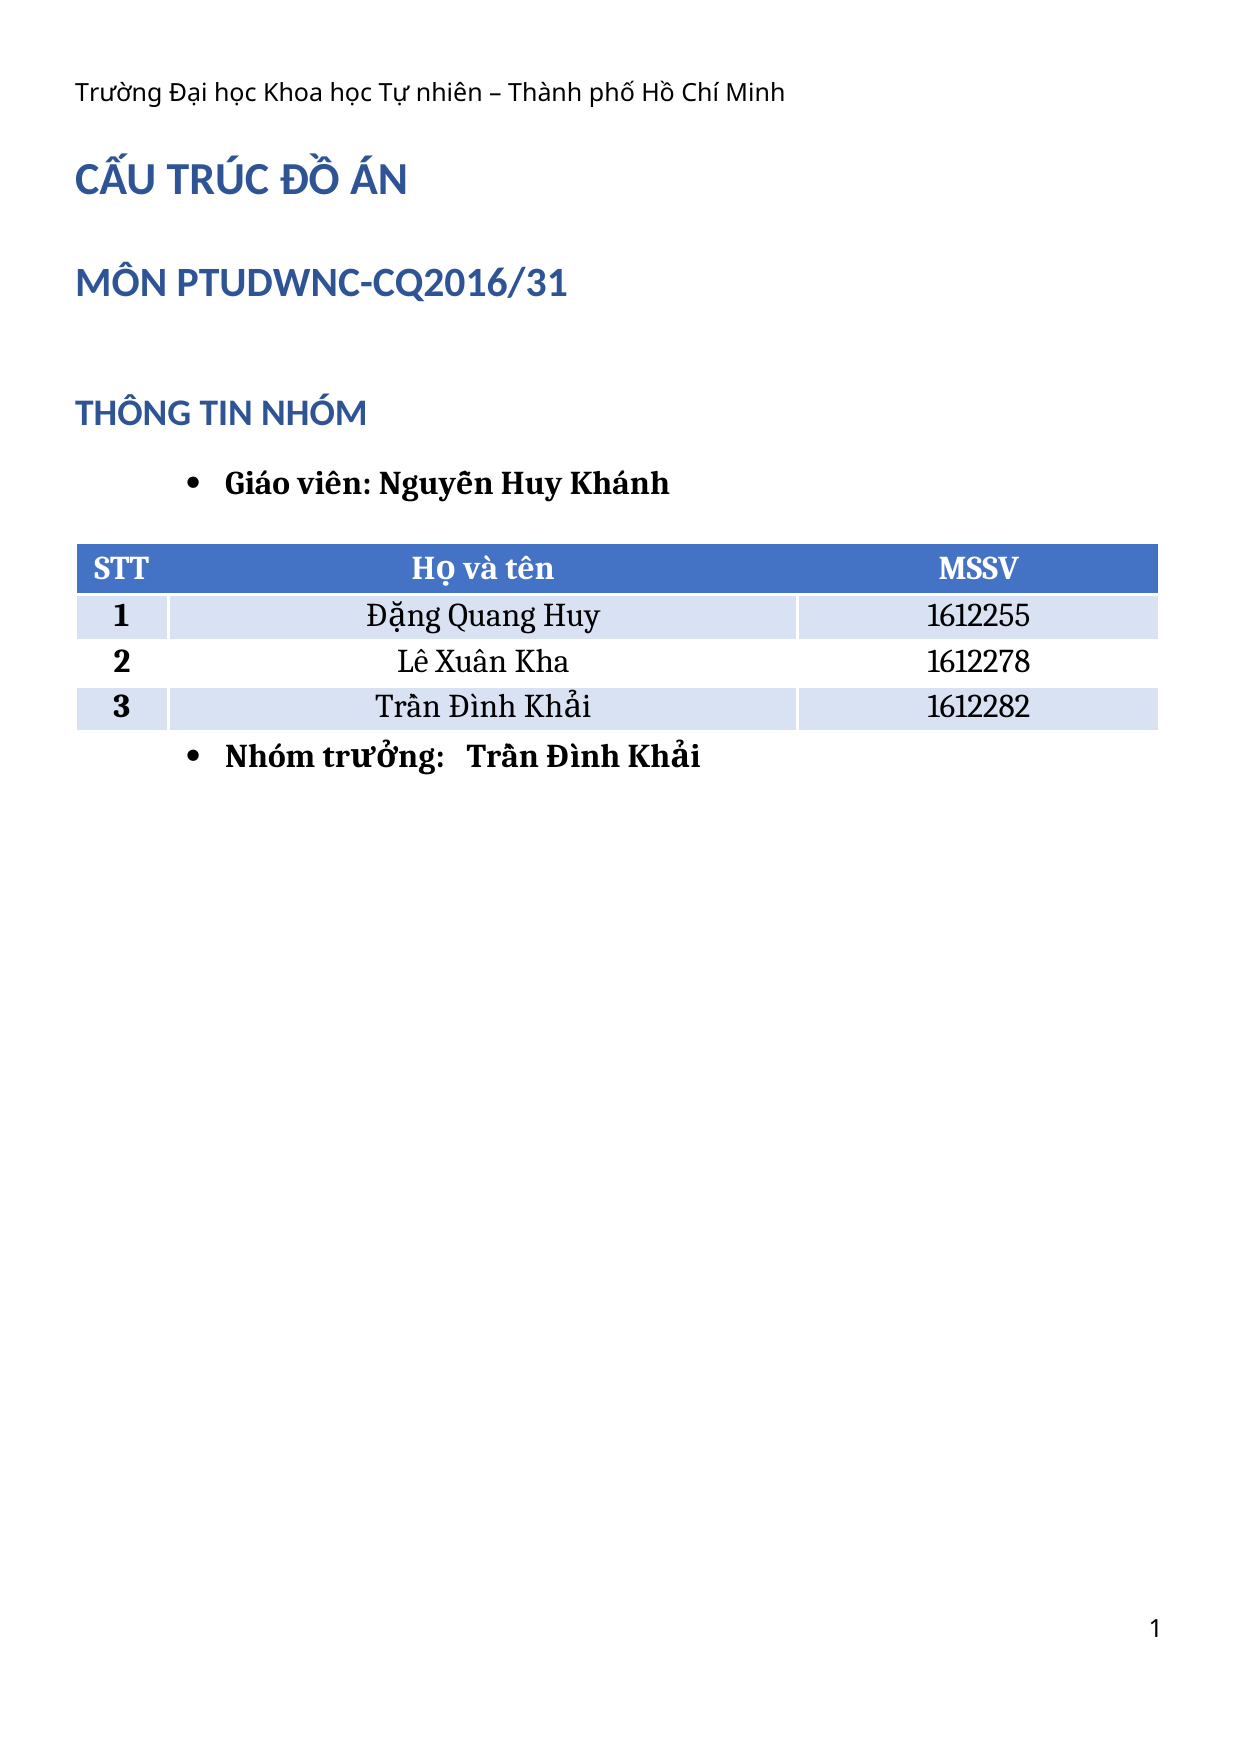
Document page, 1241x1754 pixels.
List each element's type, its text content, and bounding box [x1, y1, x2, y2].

table_cell 2 [77, 642, 167, 685]
table_cell Trần Đình Khải [170, 688, 796, 730]
table_cell 1 [77, 596, 167, 639]
subtitle Nhóm trưởng: Trần Đình Khải [187, 738, 1162, 776]
table_cell 1612255 [799, 596, 1158, 639]
subtitle Thông tin nhóm [75, 389, 1162, 435]
table_cell 1612278 [799, 642, 1158, 685]
table_cell 1612282 [799, 688, 1158, 730]
table_cell 3 [77, 688, 167, 730]
table_cell Đặng Quang Huy [170, 596, 796, 639]
table_cell Lê Xuân Kha [170, 642, 796, 685]
subtitle Giáo viên: Nguyễn Huy Khánh [187, 464, 1162, 502]
table_header MSSV [798, 544, 1158, 593]
text MÔN PTUDWNC-CQ2016/31 [75, 256, 1162, 306]
table_header Họ và tên [168, 544, 798, 593]
subtitle cấu trúc đồ án [75, 150, 1162, 206]
table_header STT [77, 544, 168, 593]
